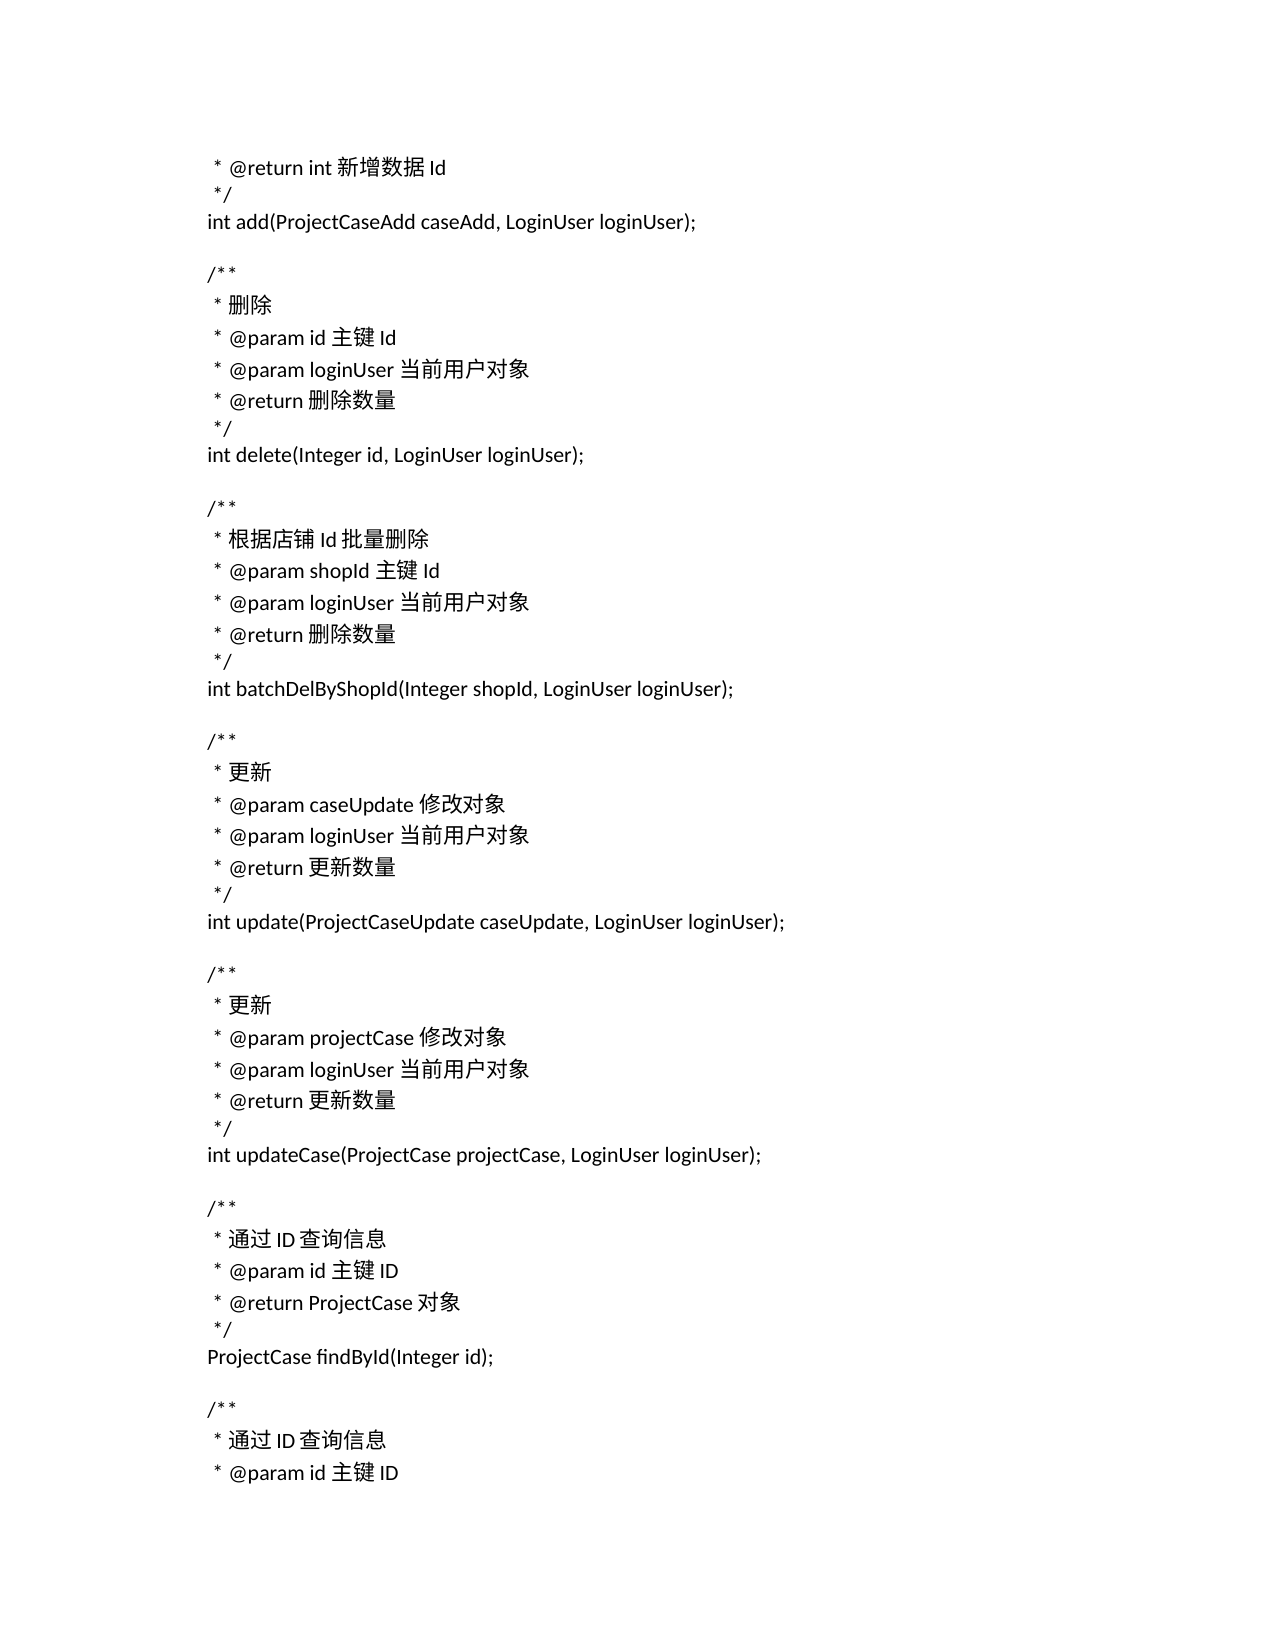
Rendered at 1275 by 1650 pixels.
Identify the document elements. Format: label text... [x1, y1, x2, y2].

text * @param loginUser 当前用户对象 [187, 352, 1087, 383]
text int delete(Integer id, LoginUser loginUser); [187, 442, 1087, 468]
text int add(ProjectCaseAdd caseAdd, LoginUser loginUser); [187, 208, 1087, 235]
text /** [187, 1195, 1087, 1222]
text * 更新 [187, 988, 1087, 1020]
text * @param id 主键ID [187, 1455, 1087, 1487]
text * 删除 [187, 288, 1087, 320]
text * @return 更新数量 [187, 850, 1087, 882]
text */ [187, 882, 1087, 908]
text * @param id 主键Id [187, 320, 1087, 352]
text * 通过ID查询信息 [187, 1423, 1087, 1455]
text * @return 更新数量 [187, 1083, 1087, 1115]
text int update(ProjectCaseUpdate caseUpdate, LoginUser loginUser); [187, 908, 1087, 935]
text */ [187, 1317, 1087, 1343]
text * @param caseUpdate 修改对象 [187, 787, 1087, 818]
text /** [187, 962, 1087, 988]
text * @param loginUser 当前用户对象 [187, 1052, 1087, 1083]
text * @param projectCase 修改对象 [187, 1020, 1087, 1052]
text */ [187, 182, 1087, 208]
text * @return 删除数量 [187, 617, 1087, 648]
text */ [187, 1115, 1087, 1142]
text * @param loginUser 当前用户对象 [187, 818, 1087, 850]
text * 通过ID查询信息 [187, 1222, 1087, 1253]
text int batchDelByShopId(Integer shopId, LoginUser loginUser); [187, 675, 1087, 702]
text * @return int 新增数据Id [187, 150, 1087, 182]
text * @return 删除数量 [187, 383, 1087, 415]
text /** [187, 728, 1087, 755]
text */ [187, 415, 1087, 442]
text * @param shopId 主键Id [187, 553, 1087, 585]
text * 更新 [187, 755, 1087, 787]
text /** [187, 1397, 1087, 1423]
text /** [187, 495, 1087, 522]
text /** [187, 262, 1087, 288]
text * @param id 主键ID [187, 1253, 1087, 1285]
text * 根据店铺Id批量删除 [187, 522, 1087, 553]
text int updateCase(ProjectCase projectCase, LoginUser loginUser); [187, 1142, 1087, 1168]
text * @param loginUser 当前用户对象 [187, 585, 1087, 617]
text * @return ProjectCase对象 [187, 1285, 1087, 1317]
text ProjectCase findById(Integer id); [187, 1343, 1087, 1370]
text */ [187, 648, 1087, 675]
